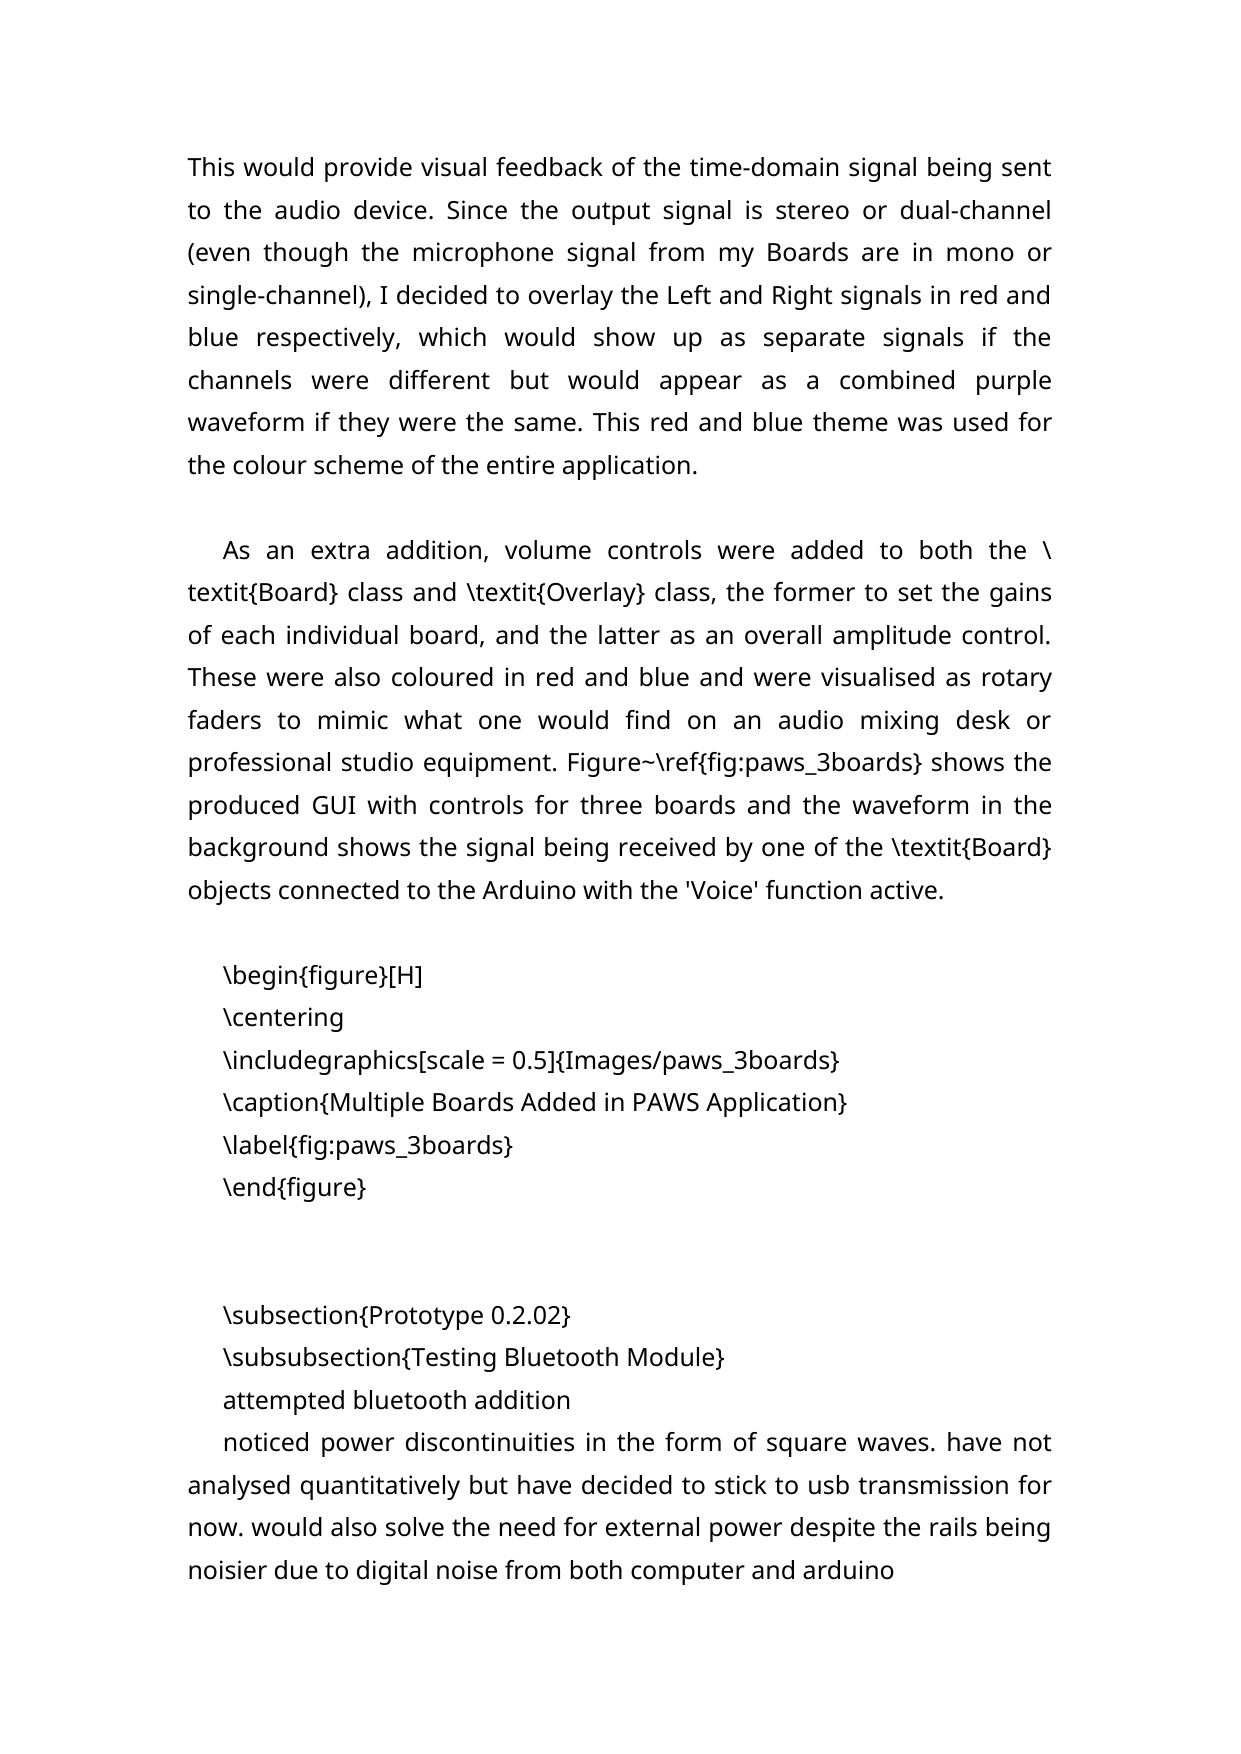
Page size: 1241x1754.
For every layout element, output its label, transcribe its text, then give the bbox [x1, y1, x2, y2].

text As an extra addition, volume controls were added to both the \textit{Board} class and \textit{Overlay} class, the former to set the gains of each individual board, and the latter as an overall amplitude control. These were also coloured in red and blue and were visualised as rotary faders to mimic what one would find on an audio mixing desk or professional studio equipment. Figure~\ref{fig:paws_3boards} shows the produced GUI with controls for three boards and the waveform in the background shows the signal being received by one of the \textit{Board} objects connected to the Arduino with the 'Voice' function active. [187, 532, 1053, 907]
text \subsection{Prototype 0.2.02} [187, 1297, 1053, 1332]
text noticed power discontinuities in the form of square waves. have not analysed quantitatively but have decided to stick to usb transmission for now. would also solve the need for external power despite the rails being noisier due to digital noise from both computer and arduino [187, 1425, 1053, 1587]
text \end{figure} [187, 1170, 1053, 1204]
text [187, 150, 1053, 482]
text \centering [187, 1000, 1053, 1034]
text attempted bluetooth addition [187, 1382, 1053, 1417]
text \subsubsection{Testing Bluetooth Module} [187, 1340, 1053, 1374]
text \includegraphics[scale = 0.5]{Images/paws_3boards} [187, 1042, 1053, 1077]
text \caption{Multiple Boards Added in PAWS Application} [187, 1085, 1053, 1119]
text \begin{figure}[H] [187, 957, 1053, 992]
text \label{fig:paws_3boards} [187, 1127, 1053, 1162]
